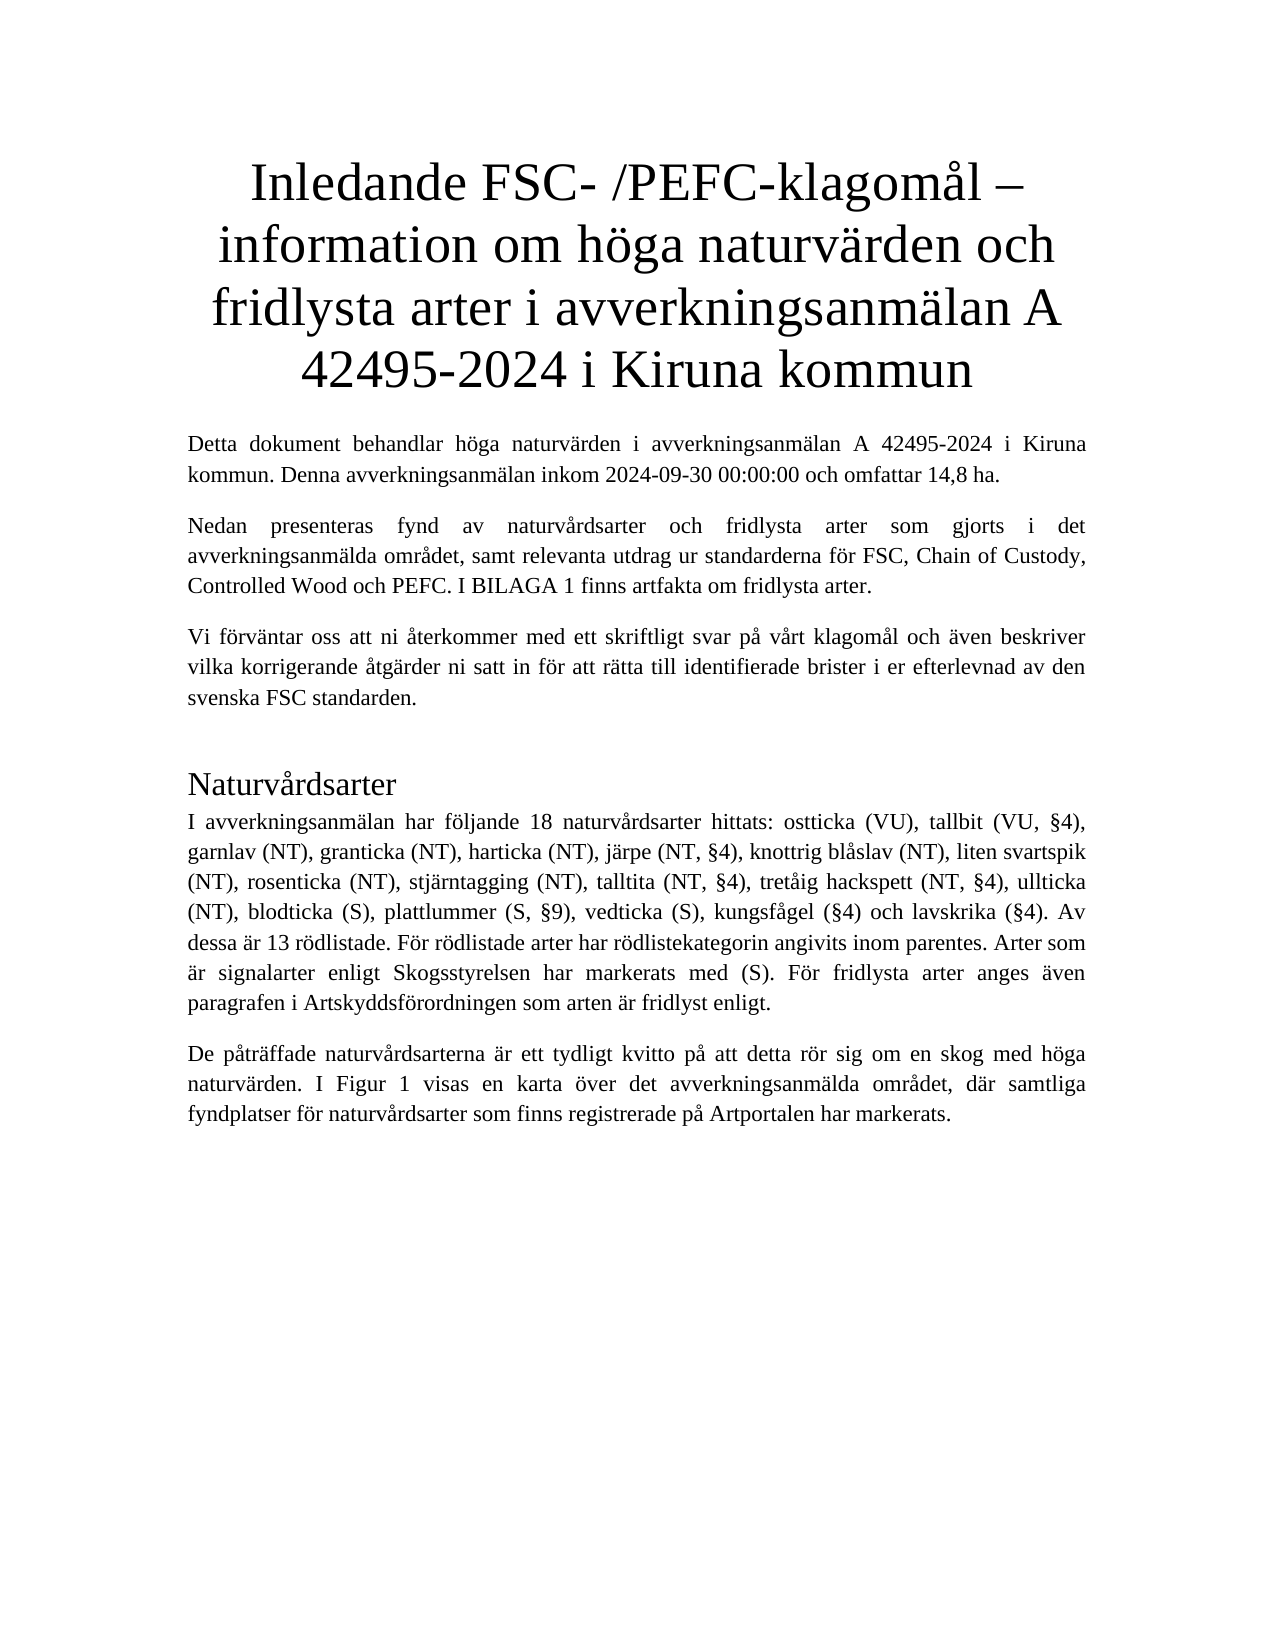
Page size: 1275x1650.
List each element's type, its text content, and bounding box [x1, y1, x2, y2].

title Inledande FSC- /PEFC-klagomål – information om höga naturvärden och fridlysta arter i avverkningsanmälan A 42495-2024 i Kiruna kommun [187, 150, 1087, 399]
text Vi förväntar oss att ni återkommer med ett skriftligt svar på vårt klagomål och även beskriver vilka korrigerande åtgärder ni satt in för att rätta till identifierade brister i er efterlevnad av den svenska FSC standarden. [187, 623, 1087, 710]
subtitle Naturvårdsarter [187, 764, 1087, 802]
text De påträffade naturvårdsarterna är ett tydligt kvitto på att detta rör sig om en skog med höga naturvärden. I Figur 1 visas en karta över det avverkningsanmälda området, där samtliga fyndplatser för naturvårdsarter som finns registrerade på Artportalen har markerats. [187, 1040, 1087, 1127]
text I avverkningsanmälan har följande 18 naturvårdsarter hittats: ostticka (VU), tallbit (VU, §4), garnlav (NT), granticka (NT), harticka (NT), järpe (NT, §4), knottrig blåslav (NT), liten svartspik (NT), rosenticka (NT), stjärntagging (NT), talltita (NT, §4), tretåig hackspett (NT, §4), ullticka (NT), blodticka (S), plattlummer (S, §9), vedticka (S), kungsfågel (§4) och lavskrika (§4). Av dessa är 13 rödlistade. För rödlistade arter har rödlistekategorin angivits inom parentes. Arter som är signalarter enligt Skogsstyrelsen har markerats med (S). För fridlysta arter anges även paragrafen i Artskyddsförordningen som arten är fridlyst enligt. [187, 808, 1087, 1015]
text Detta dokument behandlar höga naturvärden i avverkningsanmälan A 42495-2024 i Kiruna kommun. Denna avverkningsanmälan inkom 2024-09-30 00:00:00 och omfattar 14,8 ha. [187, 430, 1087, 487]
text Nedan presenteras fynd av naturvårdsarter och fridlysta arter som gjorts i det avverkningsanmälda området, samt relevanta utdrag ur standarderna för FSC, Chain of Custody, Controlled Wood och PEFC. I BILAGA 1 finns artfakta om fridlysta arter. [187, 512, 1087, 598]
